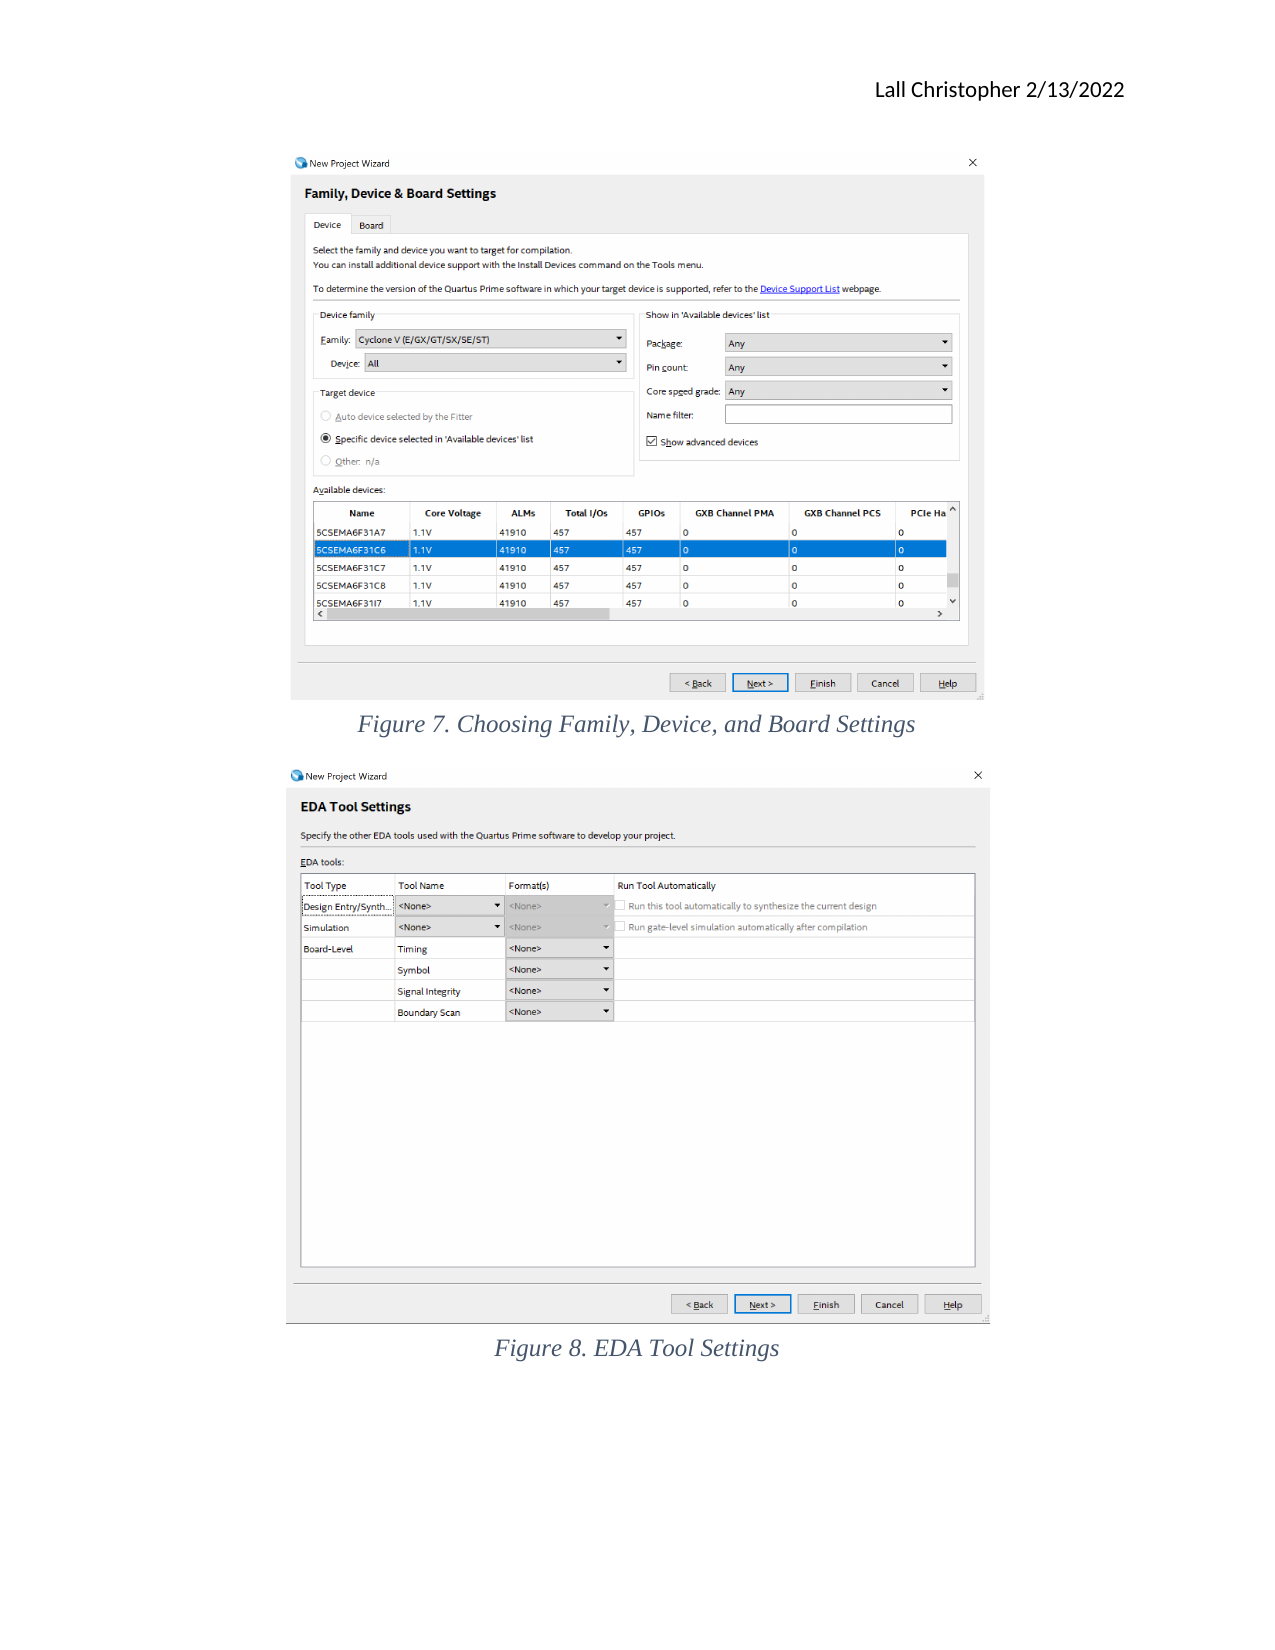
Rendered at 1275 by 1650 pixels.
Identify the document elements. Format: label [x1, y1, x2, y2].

picture [290, 153, 985, 700]
picture [286, 767, 990, 1324]
